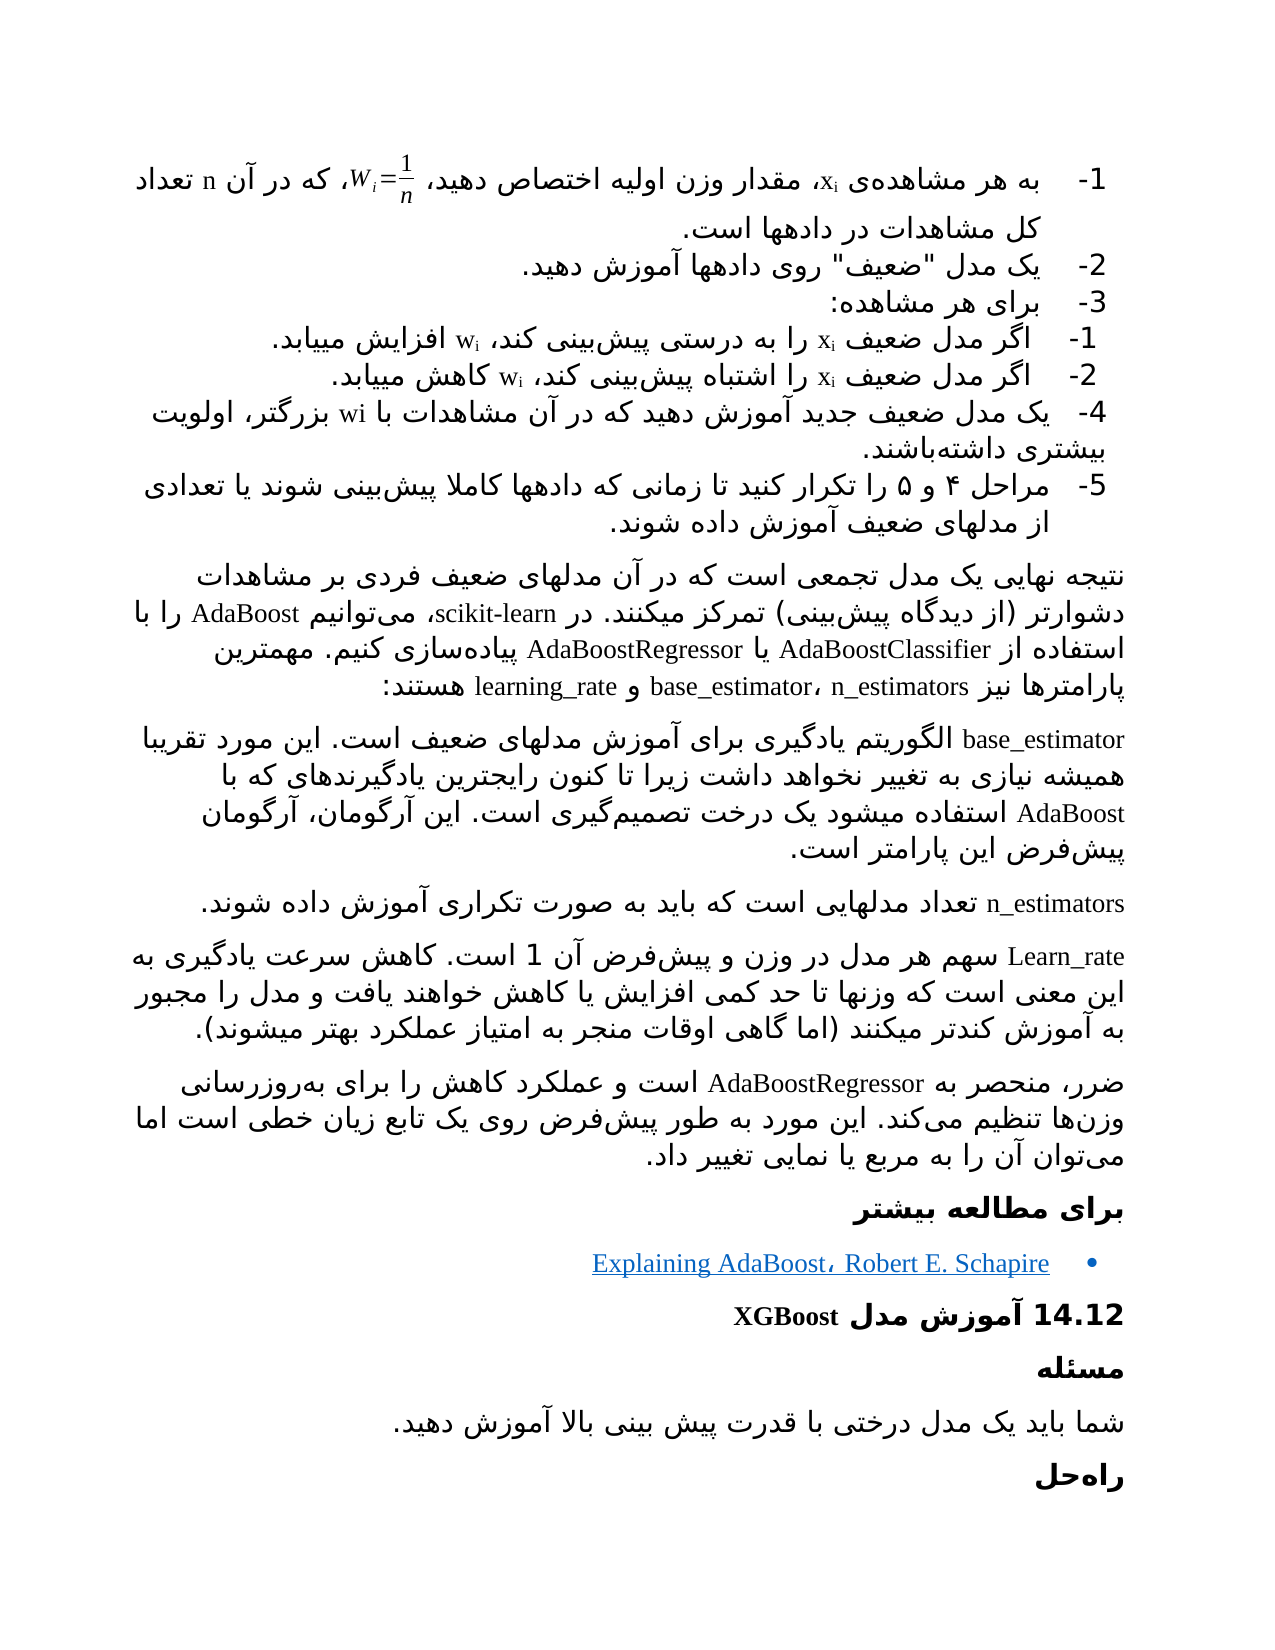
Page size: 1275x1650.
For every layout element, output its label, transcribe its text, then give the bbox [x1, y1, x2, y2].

text ضرر، منحصر به AdaBoostRegressor است و عملکرد کاهش را برای به‌روزرسانی وزن‌ها تنظیم می‌کند. این مورد به طور پیش‌فرض روی یک تابع زیان خطی است اما می‌توان آن را به مربع یا نمایی تغییر داد. [122, 1065, 1125, 1172]
text 14.12 آموزش مدل XGBoost [122, 1298, 1125, 1332]
list یک مدل ضعیف جدید آموزش دهید که در آن مشاهدات با wi بزرگتر، اولویت بیشتری داشته‌باشند. [122, 395, 1106, 466]
list مراحل ۴ و ۵ را تکرار کنید تا زمانی که دادهها کاملا پیش‌بینی شوند یا تعدادی از مدلهای ضعیف آموزش داده شوند. [122, 468, 1078, 539]
list برای هر مشاهده: [122, 285, 1078, 319]
list اگر مدل ضعیف xi را اشتباه پیش‌بینی کند، wi کاهش مییابد. [122, 358, 1069, 392]
list اگر مدل ضعیف xi را به درستی پیش‌بینی کند، wi افزایش مییابد. [122, 322, 1069, 356]
text نتیجه نهایی یک مدل تجمعی است که در آن مدلهای ضعیف فردی بر مشاهدات دشوارتر (از دیدگاه پیش‌بینی) تمرکز میکنند. در scikit-learn، می‌توانیم AdaBoost را با استفاده از AdaBoostClassifier یا AdaBoostRegressor پیاده‌سازی کنیم. مهمترین پارامترها نیز base_estimator، n_estimators و learning_rate هستند: [122, 558, 1125, 702]
list یک مدل "ضعیف" روی دادهها آموزش دهید. [122, 248, 1078, 282]
list به هر مشاهده‌ی xi، مقدار وزن اولیه اختصاص دهید، ، که در آن n تعداد کل مشاهدات در دادهها است. [122, 150, 1078, 246]
text base_estimator الگوریتم یادگیری برای آموزش مدلهای ضعیف است. این مورد تقریبا همیشه نیازی به تغییر نخواهد داشت زیرا تا کنون رایجترین یادگیرندهای که با AdaBoost استفاده میشود یک درخت تصمیم‌گیری است. این آرگومان، آرگومان پیش‌فرض این پارامتر است. [122, 722, 1125, 866]
text n_estimators تعداد مدلهایی است که باید به صورت تکراری آموزش داده شوند. [122, 885, 1125, 919]
text شما باید یک مدل درختی با قدرت پیش بینی بالا آموزش دهید. [122, 1405, 1125, 1439]
text برای مطالعه بیشتر [122, 1192, 1125, 1226]
list Explaining AdaBoost، Robert E. Schapire [122, 1245, 1087, 1279]
text راه‌حل [122, 1458, 1125, 1492]
text Learn_rate سهم هر مدل در وزن و پیش‌فرض آن 1 است. کاهش سرعت یادگیری به این معنی است که وزنها تا حد کمی افزایش یا کاهش خواهند یافت و مدل را مجبور به آموزش کندتر میکنند (اما گاهی اوقات منجر به امتیاز عملکرد بهتر میشوند). [122, 938, 1125, 1046]
text مسئله [122, 1352, 1125, 1386]
